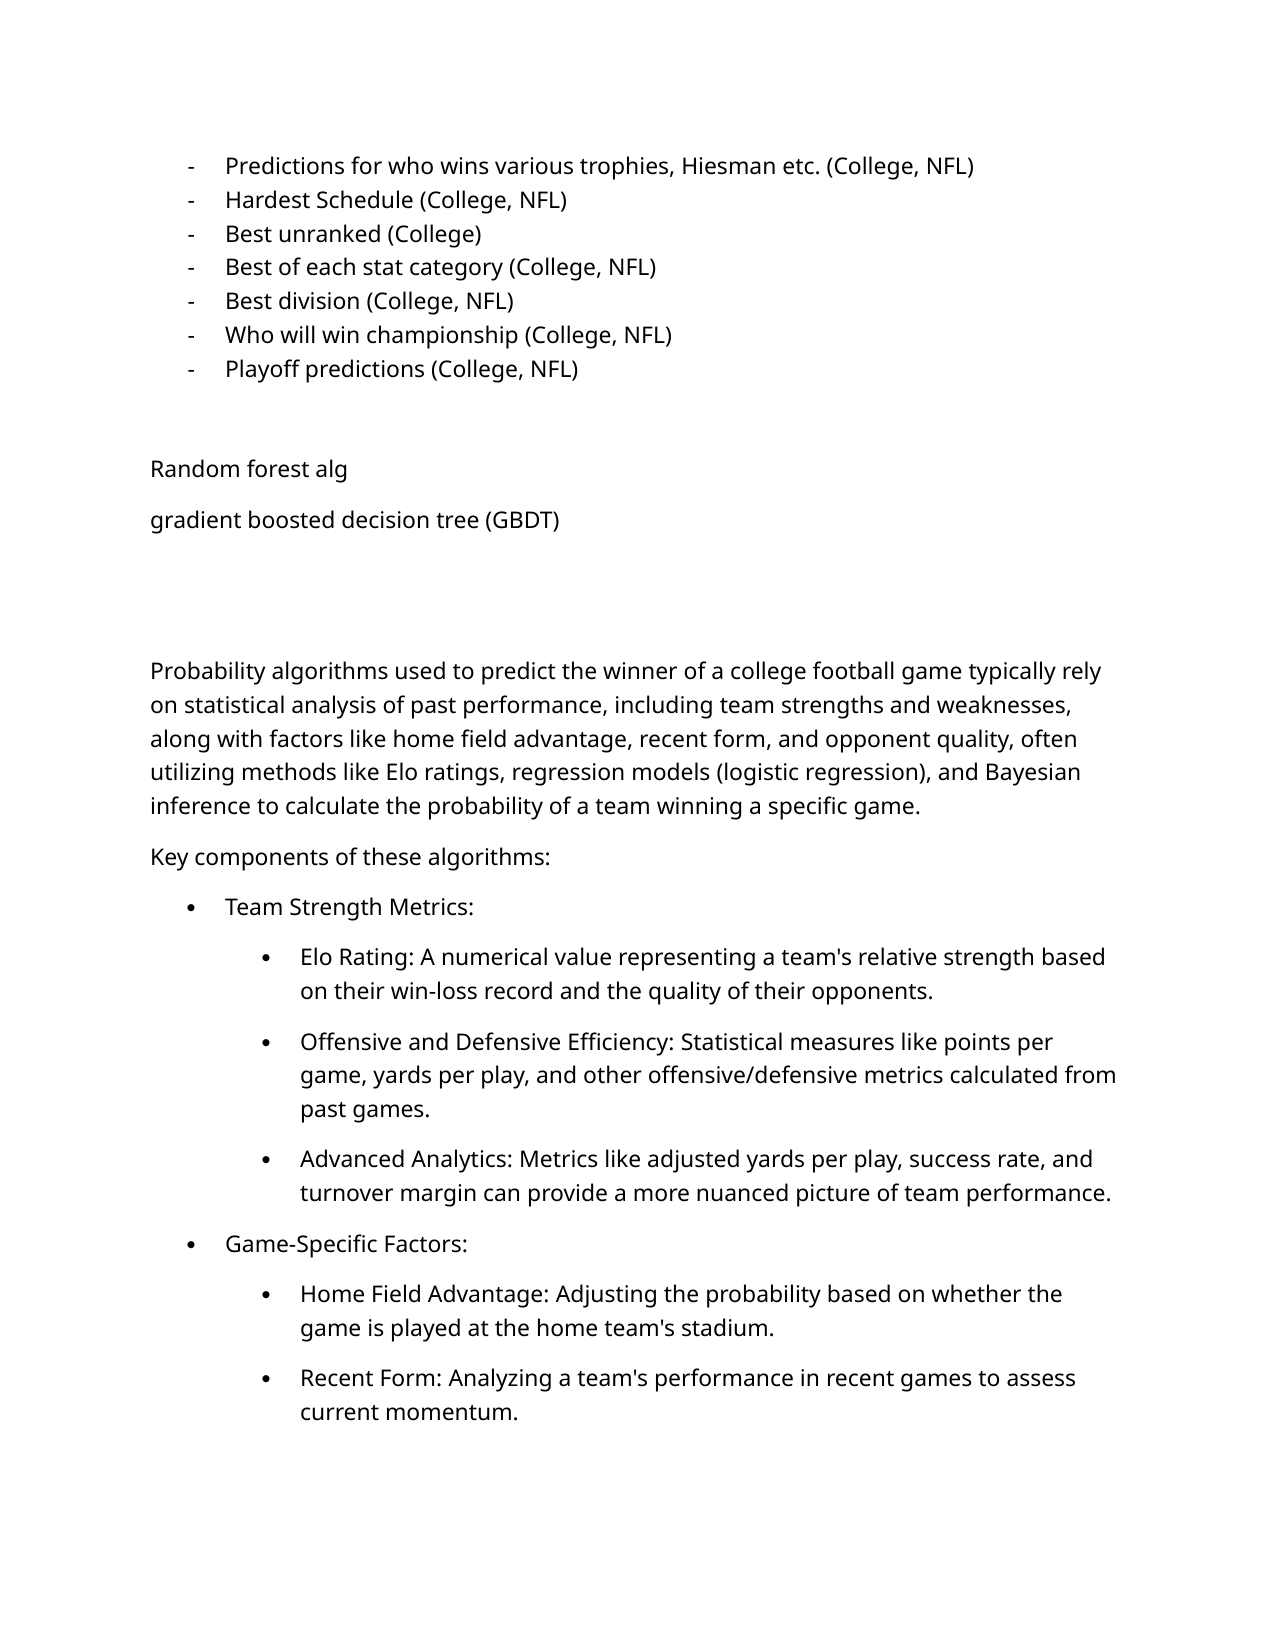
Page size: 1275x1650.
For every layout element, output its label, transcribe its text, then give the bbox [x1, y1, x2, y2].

list Recent Form: Analyzing a team's performance in recent games to assess current momentum. [262, 1362, 1125, 1427]
list Best of each stat category (College, NFL) [187, 251, 1125, 282]
list Who will win championship (College, NFL) [187, 319, 1125, 350]
list Advanced Analytics: Metrics like adjusted yards per play, success rate, and turnover margin can provide a more nuanced picture of team performance. [262, 1143, 1125, 1208]
list Team Strength Metrics: [187, 891, 1125, 922]
list Offensive and Defensive Efficiency: Statistical measures like points per game, yards per play, and other offensive/defensive metrics calculated from past games. [262, 1025, 1125, 1124]
text gradient boosted decision tree (GBDT) [150, 504, 1125, 535]
text Key components of these algorithms: [150, 840, 1125, 872]
list Elo Rating: A numerical value representing a team's relative strength based on their win-loss record and the quality of their opponents. [262, 941, 1125, 1006]
list Playoff predictions (College, NFL) [187, 352, 1125, 384]
list Predictions for who wins various trophies, Hiesman etc. (College, NFL) [187, 150, 1125, 181]
list Game-Specific Factors: [187, 1227, 1125, 1259]
list Best unranked (College) [187, 217, 1125, 249]
list Home Field Advantage: Adjusting the probability based on whether the game is played at the home team's stadium. [262, 1278, 1125, 1343]
text Random forest alg [150, 453, 1125, 484]
list Hardest Schedule (College, NFL) [187, 184, 1125, 215]
list Best division (College, NFL) [187, 285, 1125, 316]
text Probability algorithms used to predict the winner of a college football game typically rely on statistical analysis of past performance, including team strengths and weaknesses, along with factors like home field advantage, recent form, and opponent quality, often utilizing methods like Elo ratings, regression models (logistic regression), and Bayesian inference to calculate the probability of a team winning a specific game. [150, 655, 1125, 821]
